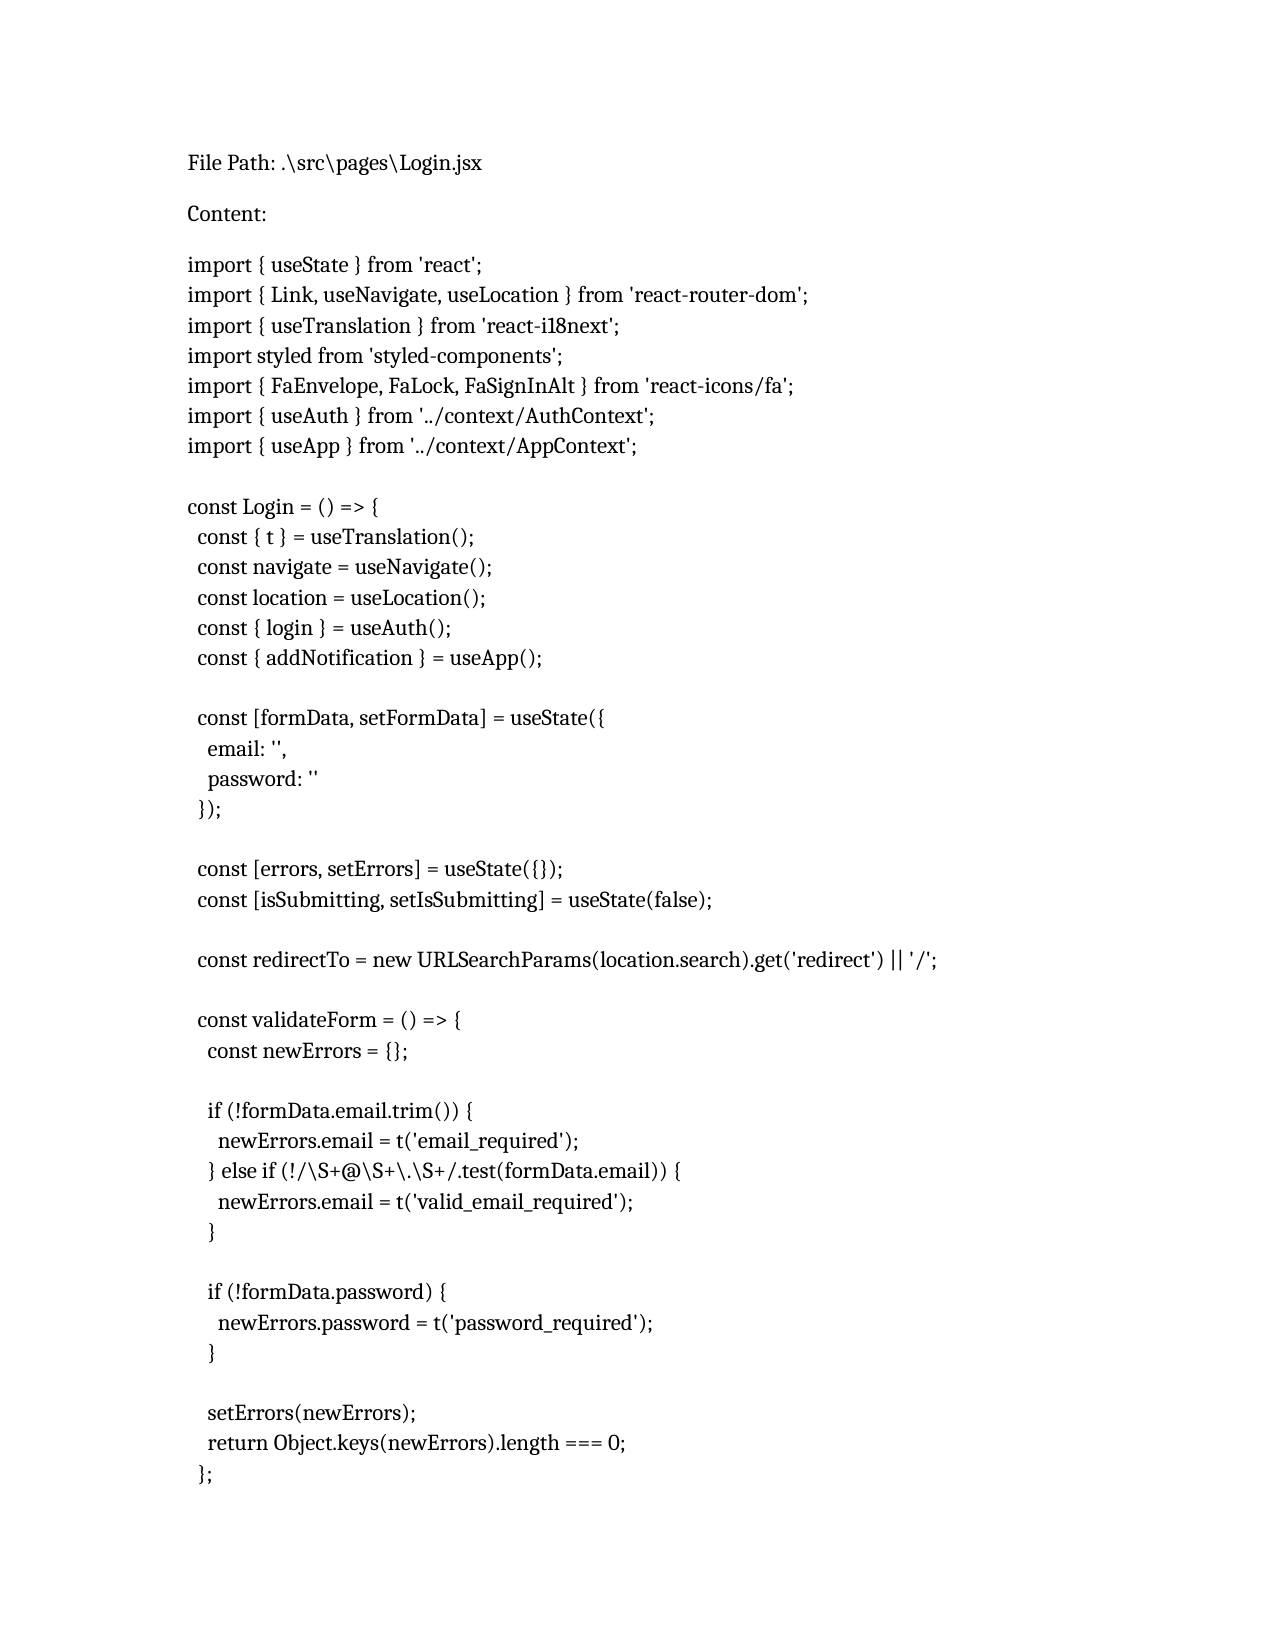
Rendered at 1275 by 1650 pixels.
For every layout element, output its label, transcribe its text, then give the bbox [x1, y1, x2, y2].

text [187, 252, 1087, 1487]
text Content: [187, 201, 1087, 227]
text File Path: .\src\pages\Login.jsx [187, 150, 1087, 176]
